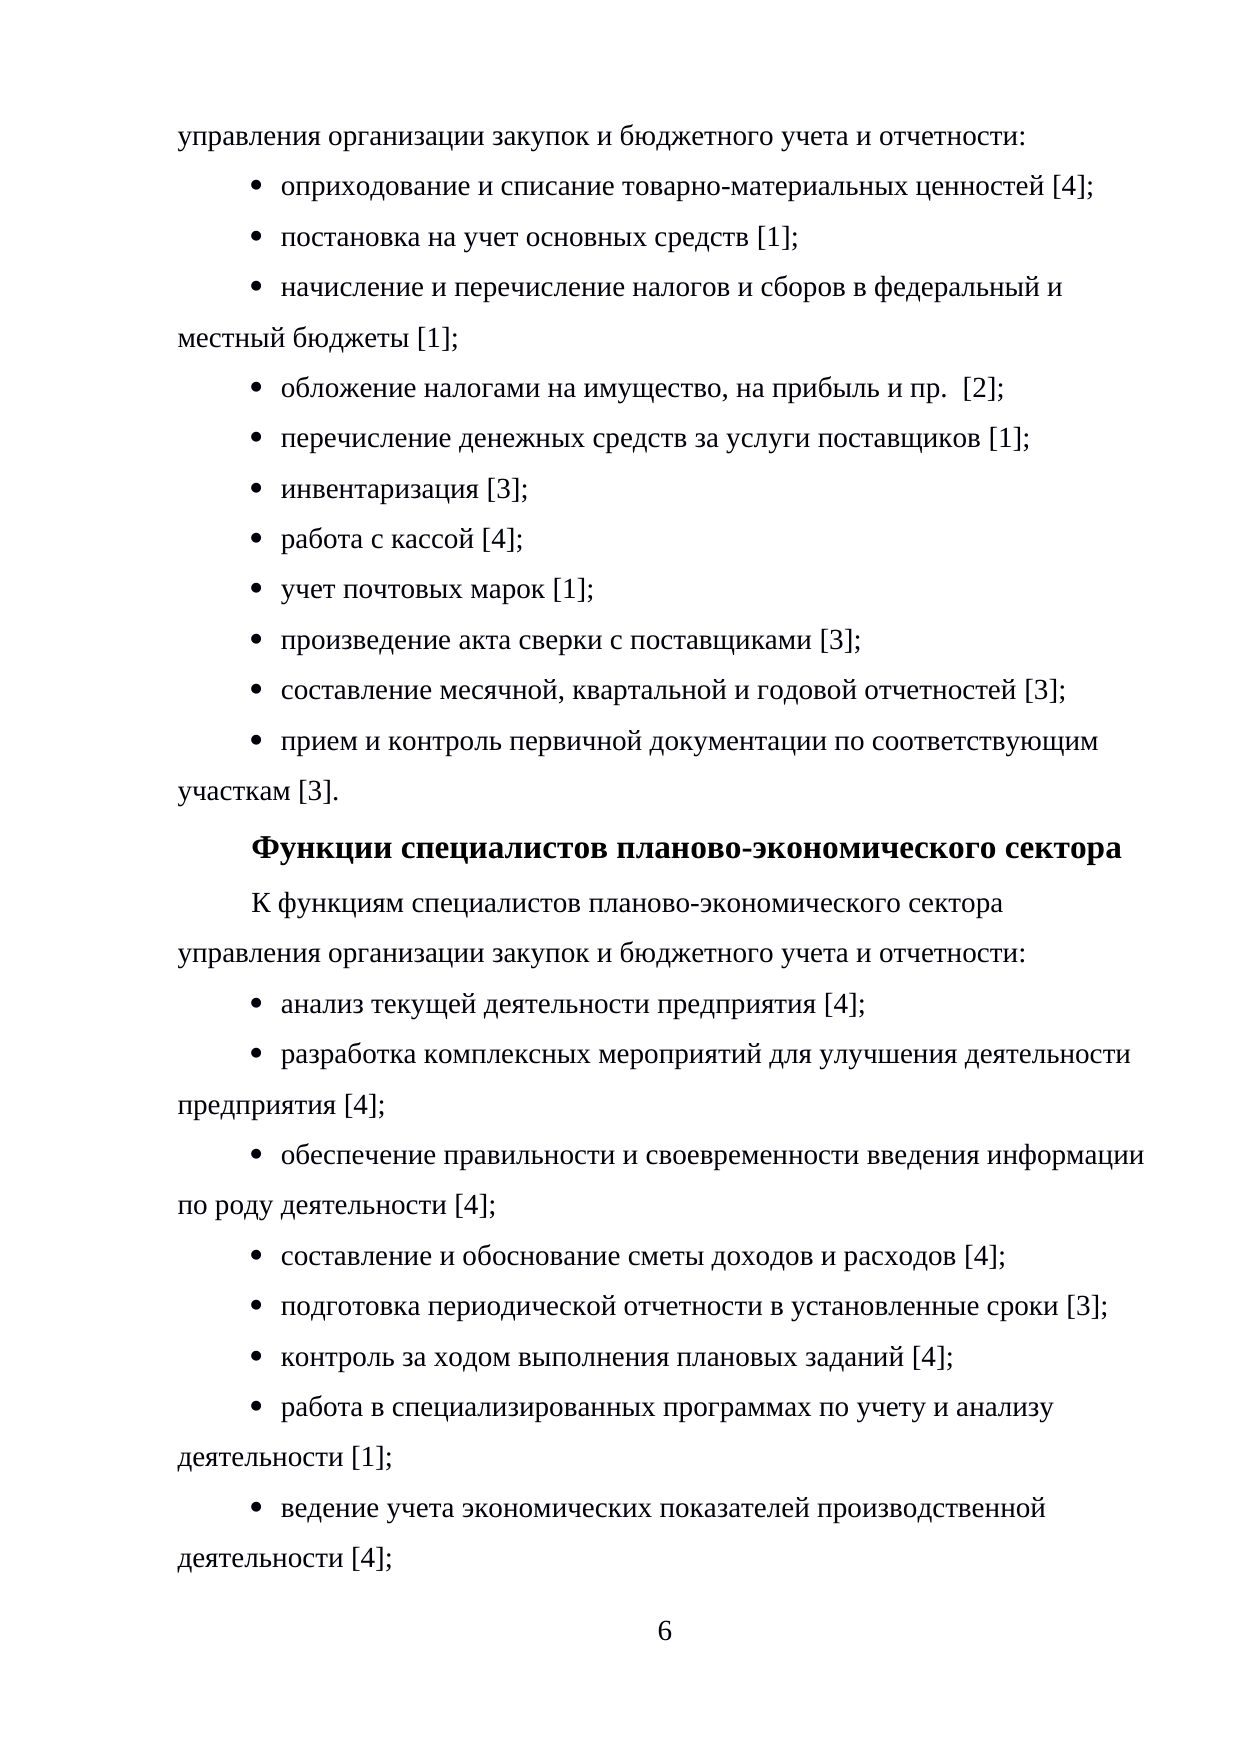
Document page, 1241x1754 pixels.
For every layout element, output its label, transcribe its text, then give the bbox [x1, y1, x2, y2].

list подготовка периодической отчетности в установленные сроки [3]; [177, 1288, 1152, 1322]
list перечисление денежных средств за услуги поставщиков [1]; [177, 420, 1152, 454]
subtitle Функции специалистов планово-экономического сектора [177, 828, 1152, 866]
list работа с кассой [4]; [177, 521, 1152, 555]
list прием и контроль первичной документации по соответствующим участкам [3]. [177, 723, 1152, 807]
list обеспечение правильности и своевременности введения информации по роду деятельности [4]; [177, 1137, 1152, 1221]
list ведение учета экономических показателей производственной деятельности [4]; [177, 1490, 1152, 1574]
list контроль за ходом выполнения плановых заданий [4]; [177, 1339, 1152, 1372]
list разработка комплексных мероприятий для улучшения деятельности предприятия [4]; [177, 1036, 1152, 1120]
list произведение акта сверки с поставщиками [3]; [177, 622, 1152, 656]
list составление и обоснование сметы доходов и расходов [4]; [177, 1238, 1152, 1271]
list оприходование и списание товарно-материальных ценностей [4]; [177, 168, 1152, 202]
list работа в специализированных программах по учету и анализу деятельности [1]; [177, 1389, 1152, 1473]
list постановка на учет основных средств [1]; [177, 219, 1152, 252]
text К функциям специалистов планово-экономического сектора управления организации закупок и бюджетного учета и отчетности: [177, 885, 1152, 969]
list составление месячной, квартальной и годовой отчетностей [3]; [177, 672, 1152, 706]
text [177, 118, 1152, 152]
list учет почтовых марок [1]; [177, 572, 1152, 605]
list инвентаризация [3]; [177, 471, 1152, 504]
list анализ текущей деятельности предприятия [4]; [177, 986, 1152, 1019]
list обложение налогами на имущество, на прибыль и пр. [2]; [177, 370, 1152, 404]
list начисление и перечисление налогов и сборов в федеральный и местный бюджеты [1]; [177, 269, 1152, 353]
